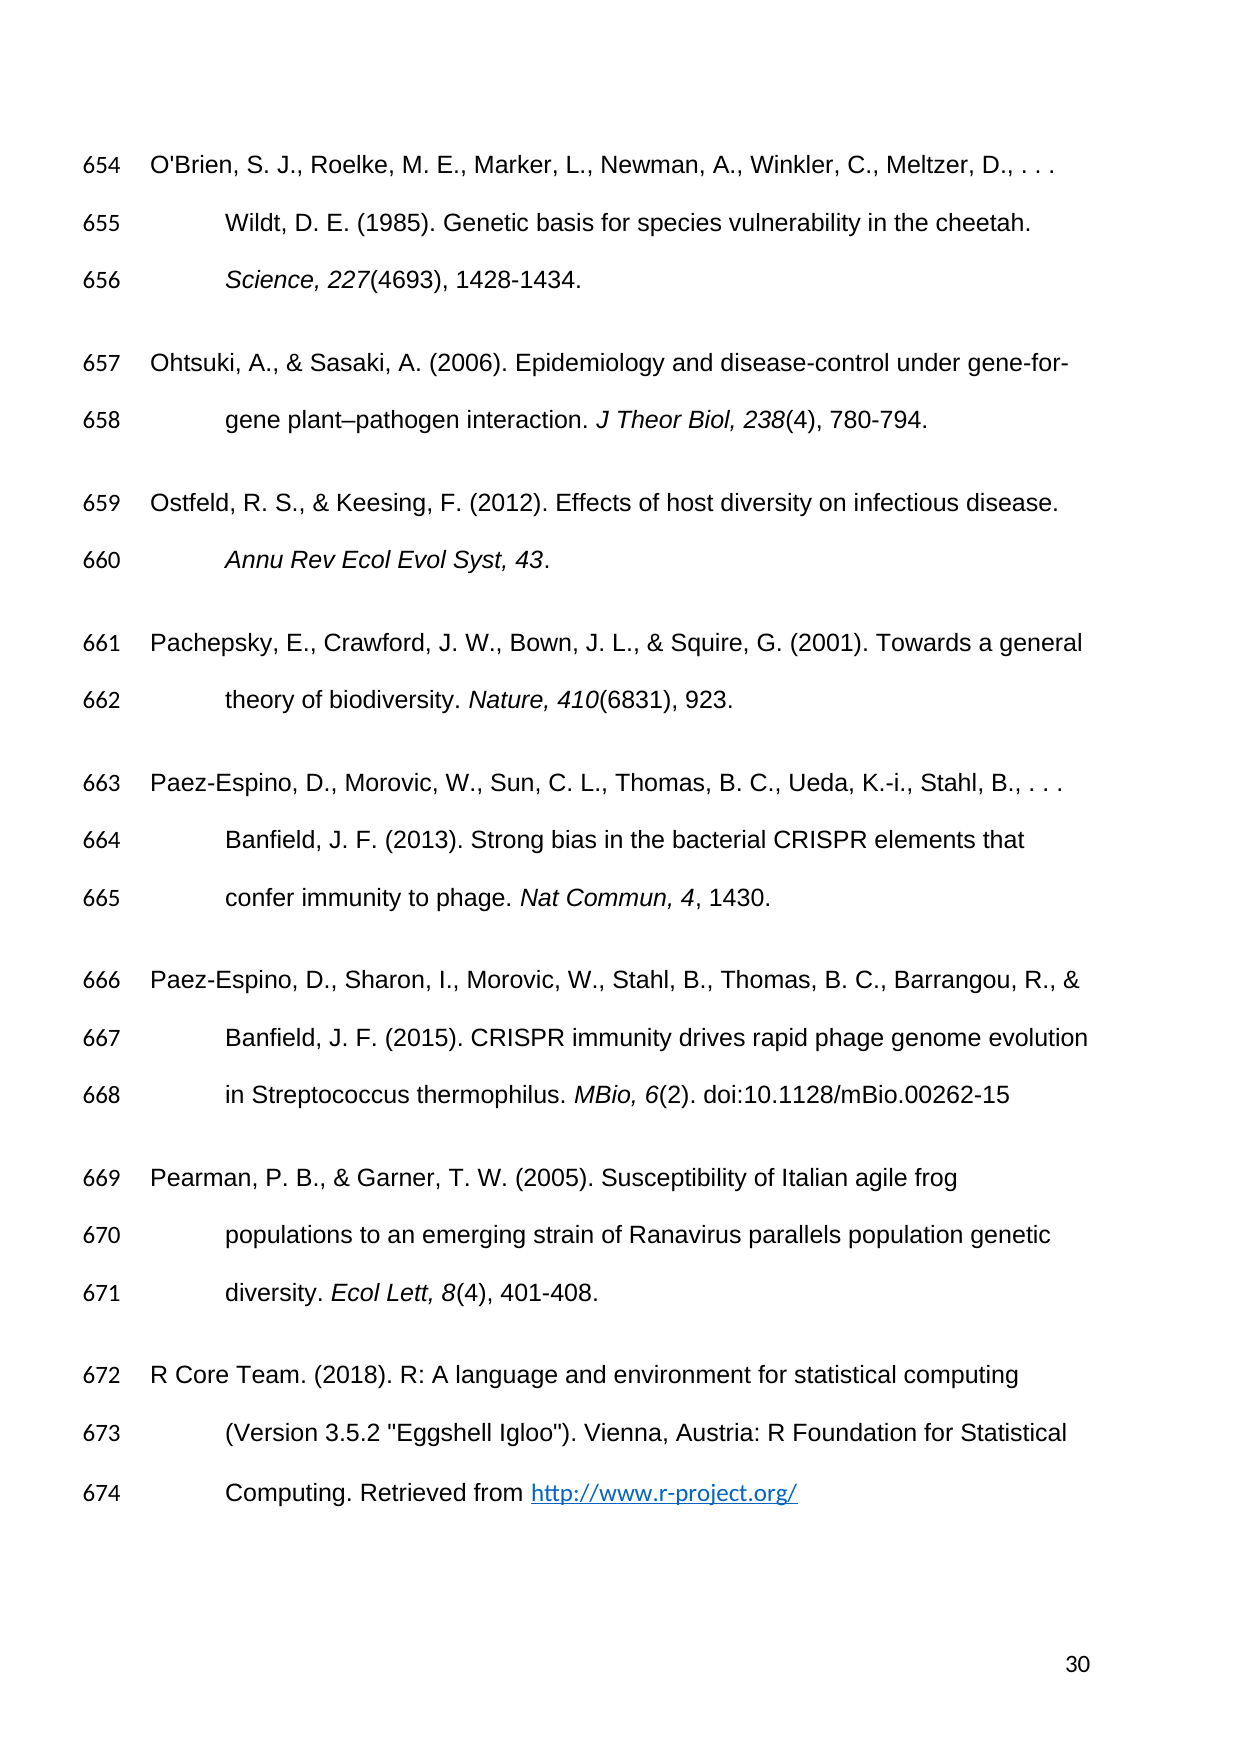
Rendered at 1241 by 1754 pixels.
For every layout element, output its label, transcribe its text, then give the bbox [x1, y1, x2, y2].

text Paez-Espino, D., Morovic, W., Sun, C. L., Thomas, B. C., Ueda, K.-i., Stahl, B., . . . Banfield, J. F. (2013). Strong bias in the bacterial CRISPR elements that confer immunity to phage. Nat Commun, 4, 1430. [150, 767, 1090, 911]
text Pearman, P. B., & Garner, T. W. (2005). Susceptibility of Italian agile frog populations to an emerging strain of Ranavirus parallels population genetic diversity. Ecol Lett, 8(4), 401-408. [150, 1162, 1090, 1306]
text O'Brien, S. J., Roelke, M. E., Marker, L., Newman, A., Winkler, C., Meltzer, D., . . . Wildt, D. E. (1985). Genetic basis for species vulnerability in the cheetah. Science, 227(4693), 1428-1434. [150, 150, 1090, 294]
text R Core Team. (2018). R: A language and environment for statistical computing (Version 3.5.2 "Eggshell Igloo"). Vienna, Austria: R Foundation for Statistical Computing. Retrieved from http://www.r-project.org/ [150, 1360, 1090, 1507]
text Ostfeld, R. S., & Keesing, F. (2012). Effects of host diversity on infectious disease. Annu Rev Ecol Evol Syst, 43. [150, 487, 1090, 574]
text Paez-Espino, D., Sharon, I., Morovic, W., Stahl, B., Thomas, B. C., Barrangou, R., & Banfield, J. F. (2015). CRISPR immunity drives rapid phage genome evolution in Streptococcus thermophilus. MBio, 6(2). doi:10.1128/mBio.00262-15 [150, 965, 1090, 1109]
text Ohtsuki, A., & Sasaki, A. (2006). Epidemiology and disease-control under gene-for-gene plant–pathogen interaction. J Theor Biol, 238(4), 780-794. [150, 347, 1090, 434]
text Pachepsky, E., Crawford, J. W., Bown, J. L., & Squire, G. (2001). Towards a general theory of biodiversity. Nature, 410(6831), 923. [150, 627, 1090, 714]
